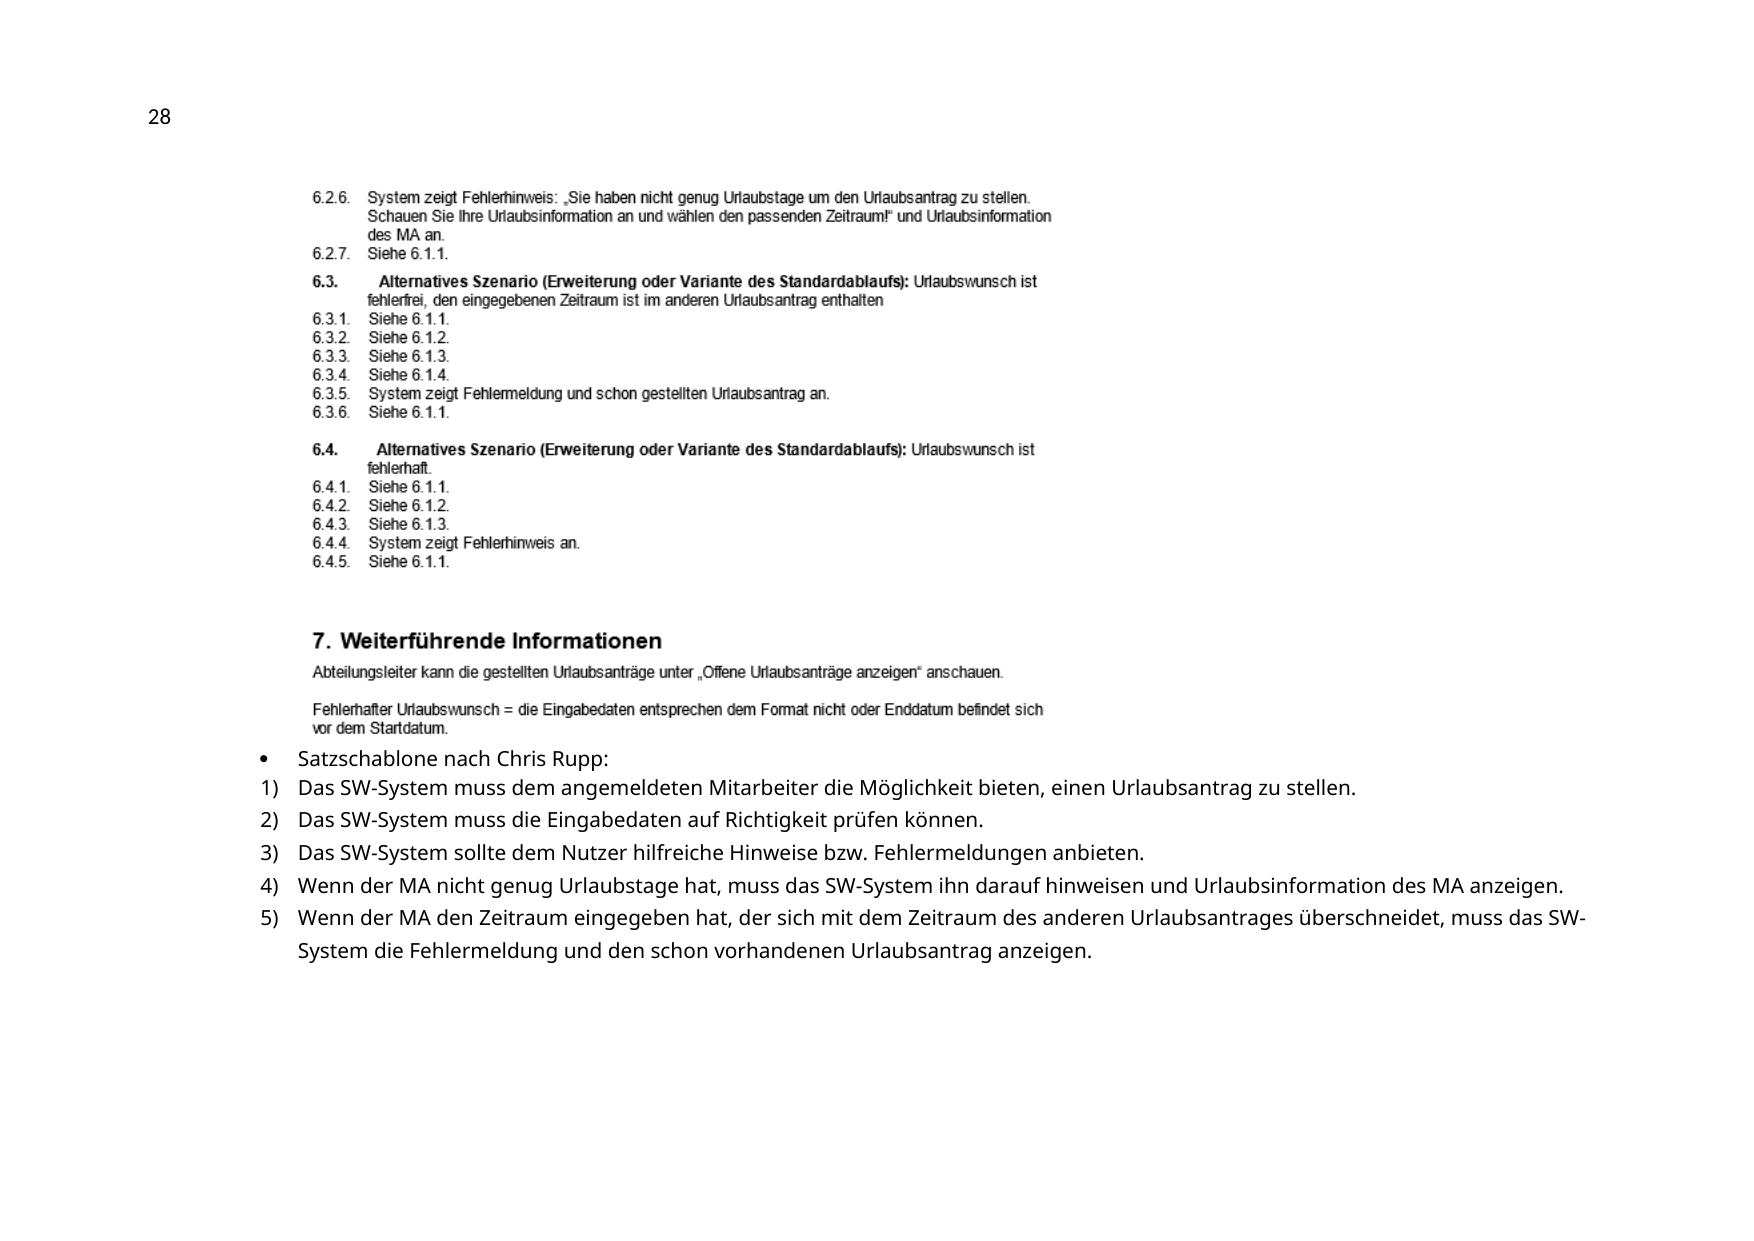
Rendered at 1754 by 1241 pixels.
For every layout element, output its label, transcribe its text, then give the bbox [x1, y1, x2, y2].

list Das SW-System muss dem angemeldeten Mitarbeiter die Möglichkeit bieten, einen Urlaubsantrag zu stellen. [260, 773, 1606, 801]
list Das SW-System muss die Eingabedaten auf Richtigkeit prüfen können. [260, 806, 1606, 834]
list Wenn der MA nicht genug Urlaubstage hat, muss das SW-System ihn darauf hinweisen und Urlaubsinformation des MA anzeigen. [260, 871, 1606, 899]
list Satzschablone nach Chris Rupp: [260, 744, 1606, 773]
list Das SW-System sollte dem Nutzer hilfreiche Hinweise bzw. Fehlermeldungen anbieten. [260, 838, 1606, 867]
list Wenn der MA den Zeitraum eingegeben hat, der sich mit dem Zeitraum des anderen Urlaubsantrages überschneidet, muss das SW-System die Fehlermeldung und den schon vorhandenen Urlaubsantrag anzeigen. [260, 903, 1606, 964]
